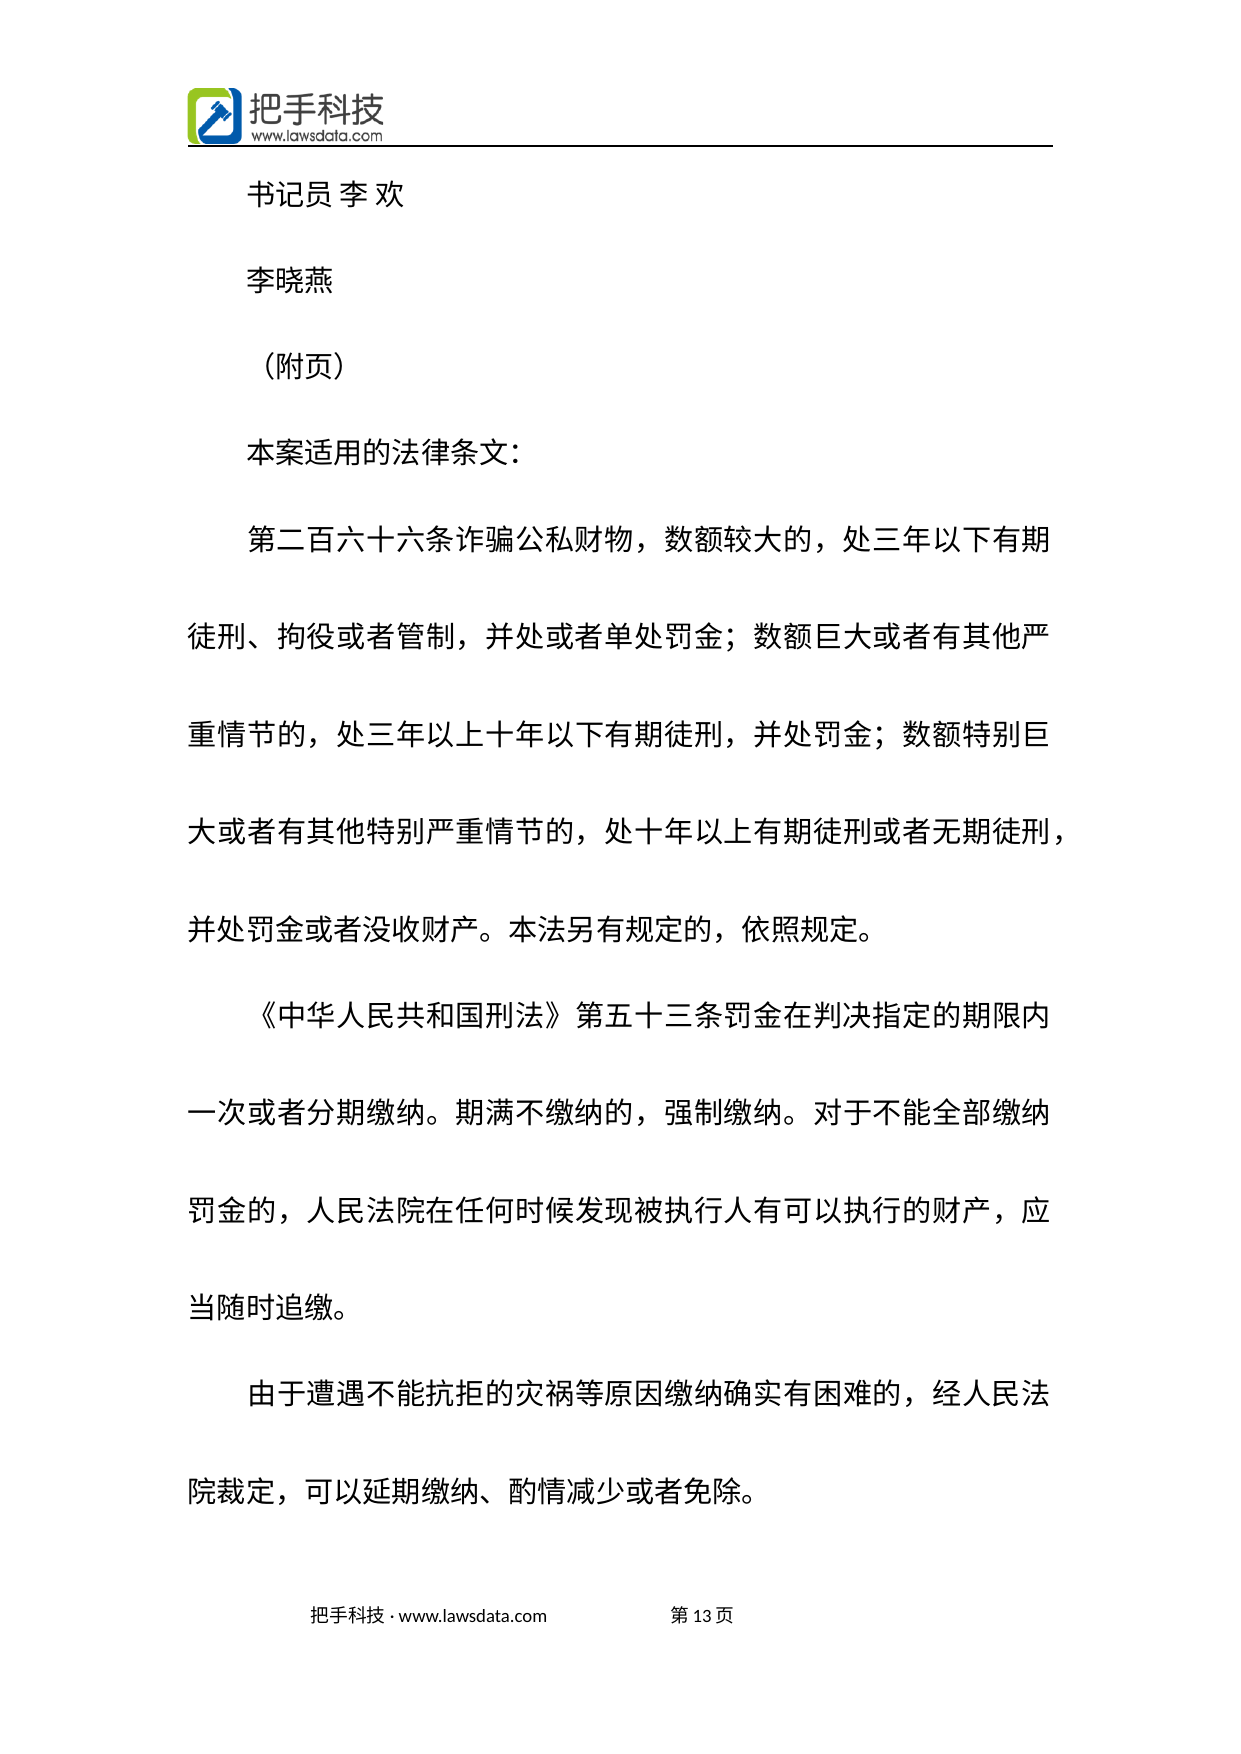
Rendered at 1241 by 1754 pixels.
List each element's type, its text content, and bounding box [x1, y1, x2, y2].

text 李晓燕 [187, 246, 1053, 311]
text 第二百六十六条诈骗公私财物，数额较大的，处三年以下有期徒刑、拘役或者管制，并处或者单处罚金；数额巨大或者有其他严重情节的，处三年以上十年以下有期徒刑，并处罚金；数额特别巨大或者有其他特别严重情节的，处十年以上有期徒刑或者无期徒刑，并处罚金或者没收财产。本法另有规定的，依照规定。 [187, 505, 1053, 960]
text 书记员 李 欢 [187, 160, 1053, 225]
text 《中华人民共和国刑法》第五十三条罚金在判决指定的期限内一次或者分期缴纳。期满不缴纳的，强制缴纳。对于不能全部缴纳罚金的，人民法院在任何时候发现被执行人有可以执行的财产，应当随时追缴。 [187, 981, 1053, 1338]
picture [187, 88, 384, 144]
text （附页） [187, 332, 1053, 397]
text 本案适用的法律条文： [187, 419, 1053, 484]
text 由于遭遇不能抗拒的灾祸等原因缴纳确实有困难的，经人民法院裁定，可以延期缴纳、酌情减少或者免除。 [187, 1359, 1053, 1522]
